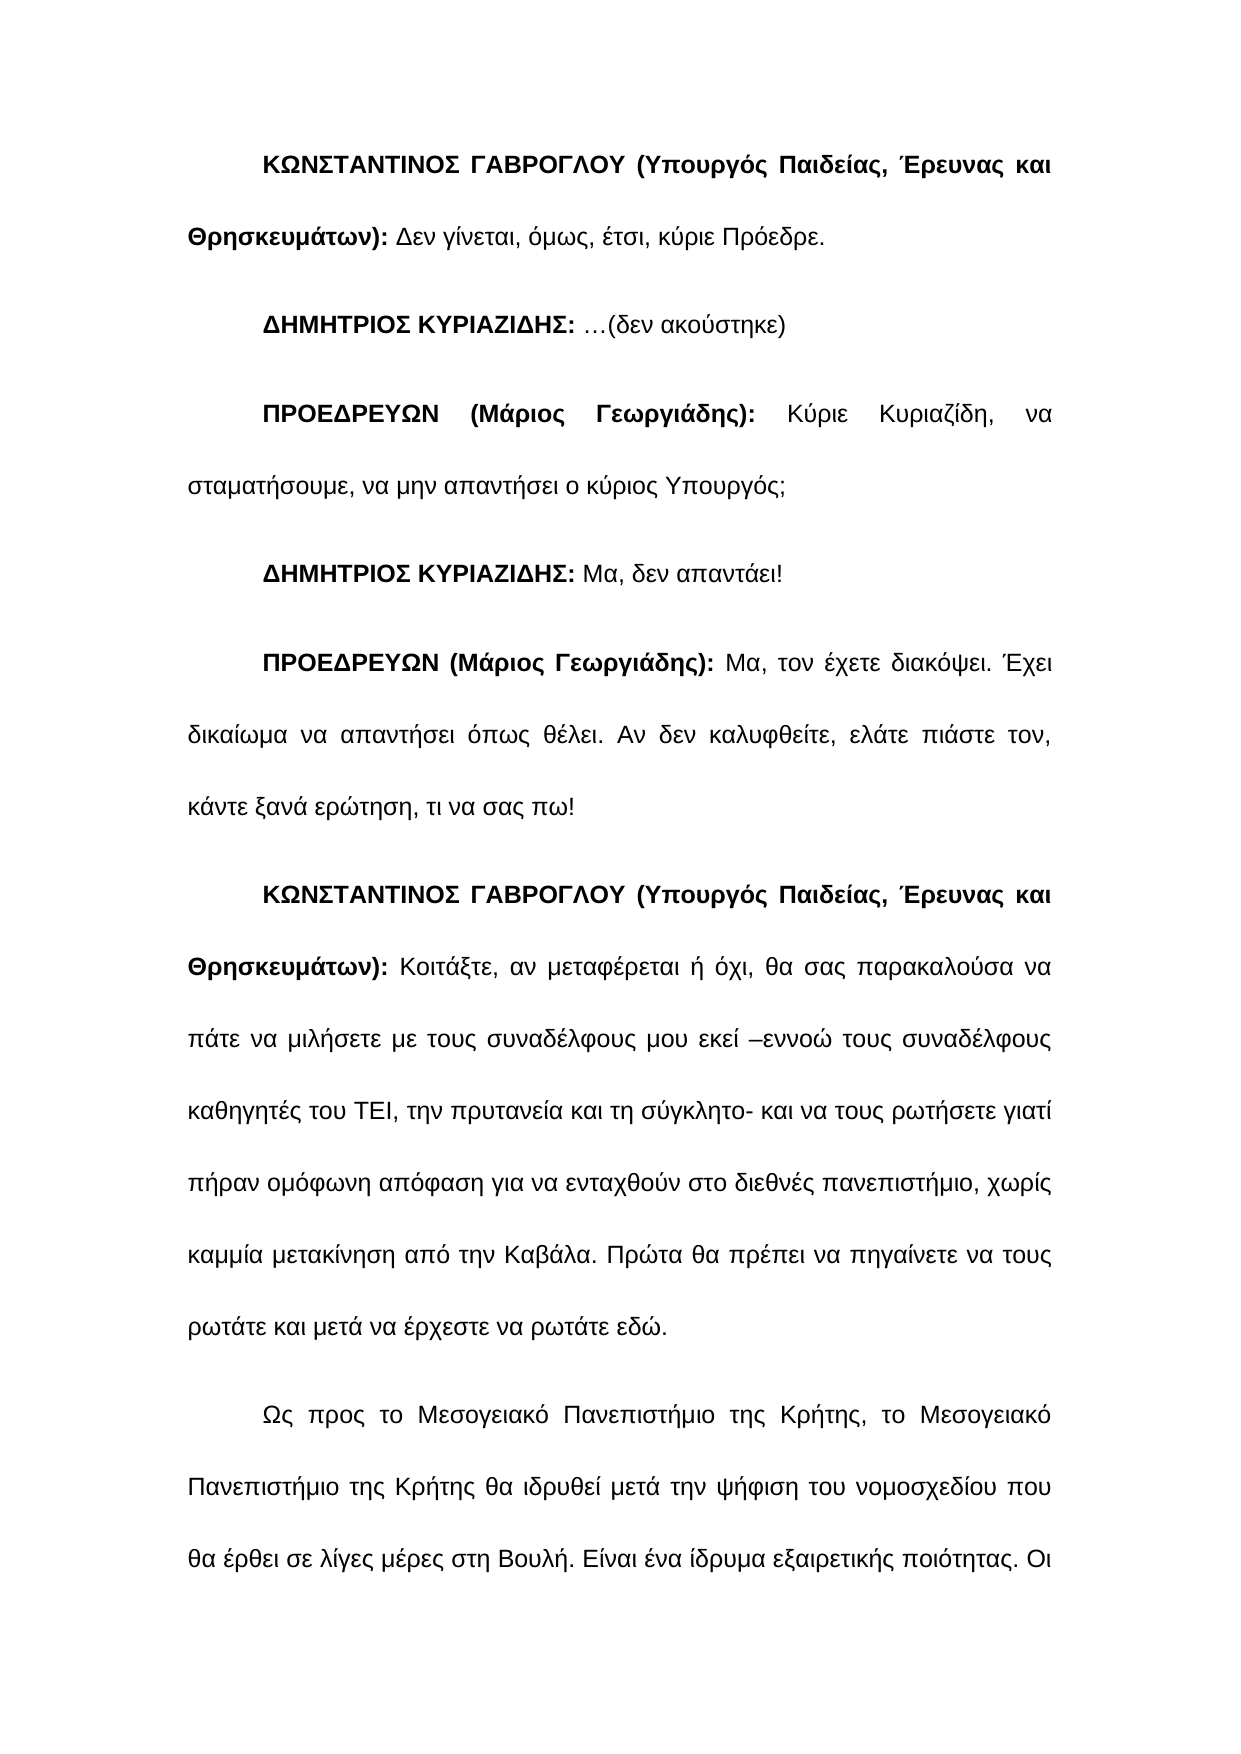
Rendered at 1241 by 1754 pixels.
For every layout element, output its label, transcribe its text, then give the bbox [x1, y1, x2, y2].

text ΚΩΝΣΤΑΝΤΙΝΟΣ ΓΑΒΡΟΓΛΟΥ (Υπουργός Παιδείας, Έρευνας και Θρησκευμάτων): Δεν γίνεται, όμως, έτσι, κύριε Πρόεδρε. [187, 150, 1053, 251]
text ΠΡΟΕΔΡΕΥΩΝ (Μάριος Γεωργιάδης): Κύριε Κυριαζίδη, να σταματήσουμε, να μην απαντήσει ο κύριος Υπουργός; [187, 399, 1053, 499]
text ΠΡΟΕΔΡΕΥΩΝ (Μάριος Γεωργιάδης): Μα, τον έχετε διακόψει. Έχει δικαίωμα να απαντήσει όπως θέλει. Αν δεν καλυφθείτε, ελάτε πιάστε τον, κάντε ξανά ερώτηση, τι να σας πω! [187, 648, 1053, 820]
text ΚΩΝΣΤΑΝΤΙΝΟΣ ΓΑΒΡΟΓΛΟΥ (Υπουργός Παιδείας, Έρευνας και Θρησκευμάτων): Κοιτάξτε, αν μεταφέρεται ή όχι, θα σας παρακαλούσα να πάτε να μιλήσετε με τους συναδέλφους μου εκεί –εννοώ τους συναδέλφους καθηγητές του ΤΕΙ, την πρυτανεία και τη σύγκλητο- και να τους ρωτήσετε γιατί πήραν ομόφωνη απόφαση για να ενταχθούν στο διεθνές πανεπιστήμιο, χωρίς καμμία μετακίνηση από την Καβάλα. Πρώτα θα πρέπει να πηγαίνετε να τους ρωτάτε και μετά να έρχεστε να ρωτάτε εδώ. [187, 880, 1053, 1340]
text ΔΗΜΗΤΡΙΟΣ ΚΥΡΙΑΖΙΔΗΣ: Μα, δεν απαντάει! [187, 559, 1053, 588]
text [187, 1400, 1053, 1572]
text ΔΗΜΗΤΡΙΟΣ ΚΥΡΙΑΖΙΔΗΣ: …(δεν ακούστηκε) [187, 310, 1053, 339]
